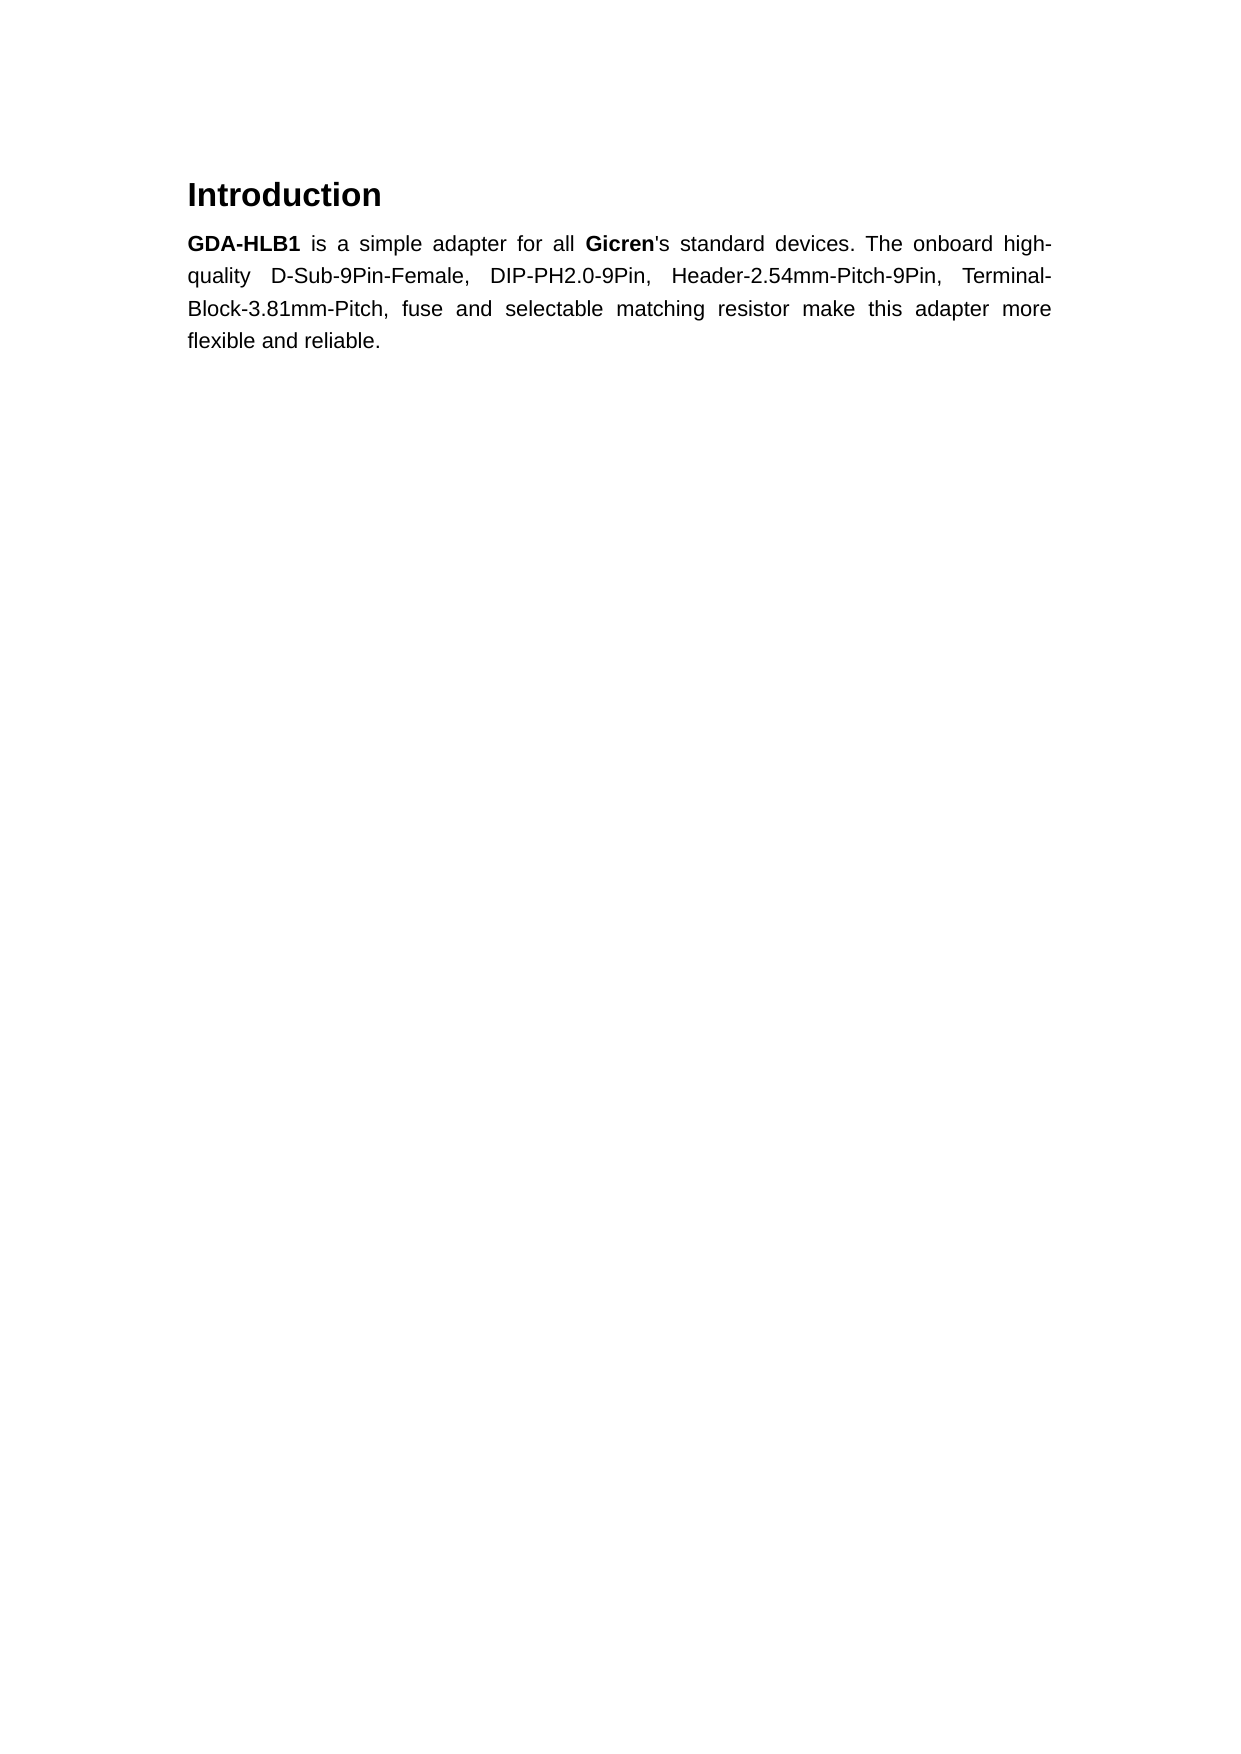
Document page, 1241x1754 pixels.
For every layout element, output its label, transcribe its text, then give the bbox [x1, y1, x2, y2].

text Introduction [187, 162, 1053, 227]
text GDA-HLB1 is a simple adapter for all Gicren's standard devices. The onboard high-quality D-Sub-9Pin-Female, DIP-PH2.0-9Pin, Header-2.54mm-Pitch-9Pin, Terminal-Block-3.81mm-Pitch, fuse and selectable matching resistor make this adapter more flexible and reliable. [187, 227, 1053, 357]
